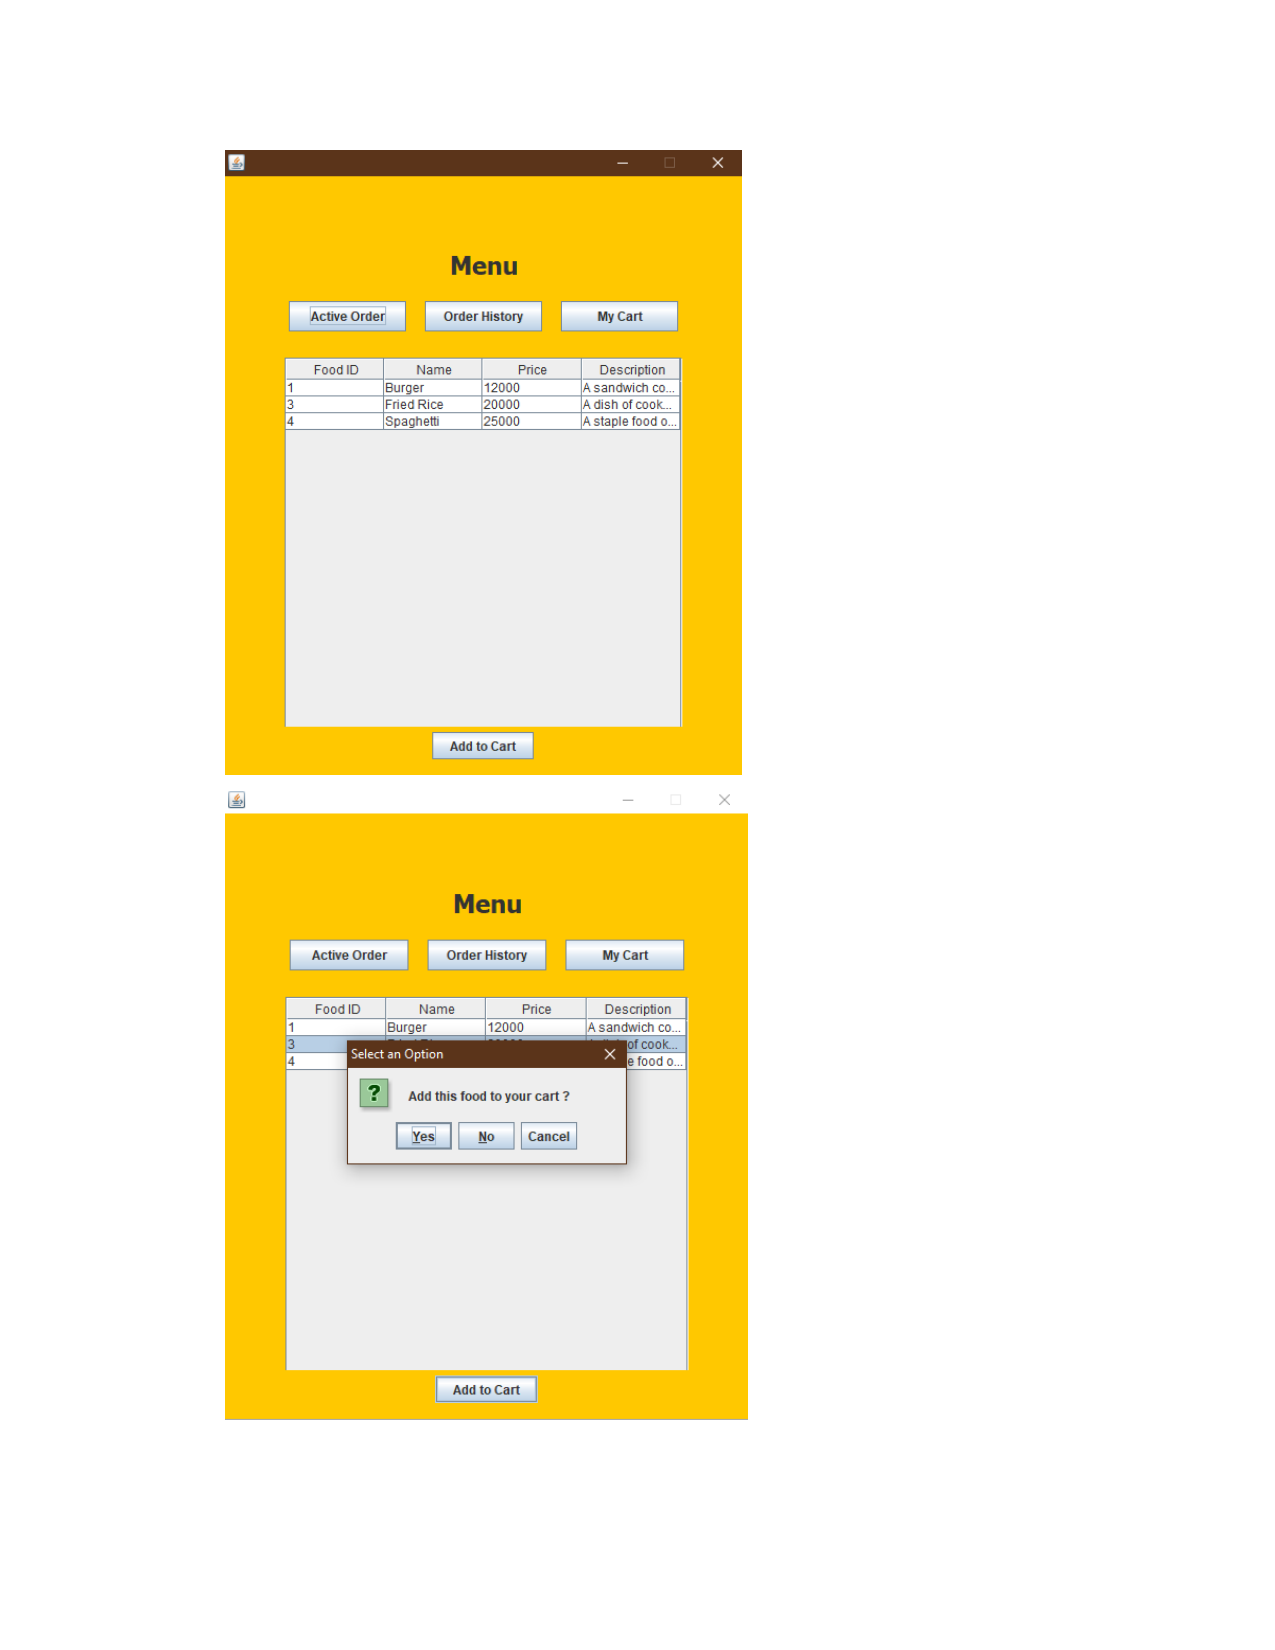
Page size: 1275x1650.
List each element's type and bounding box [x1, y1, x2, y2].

picture [225, 788, 748, 1420]
picture [225, 150, 742, 775]
